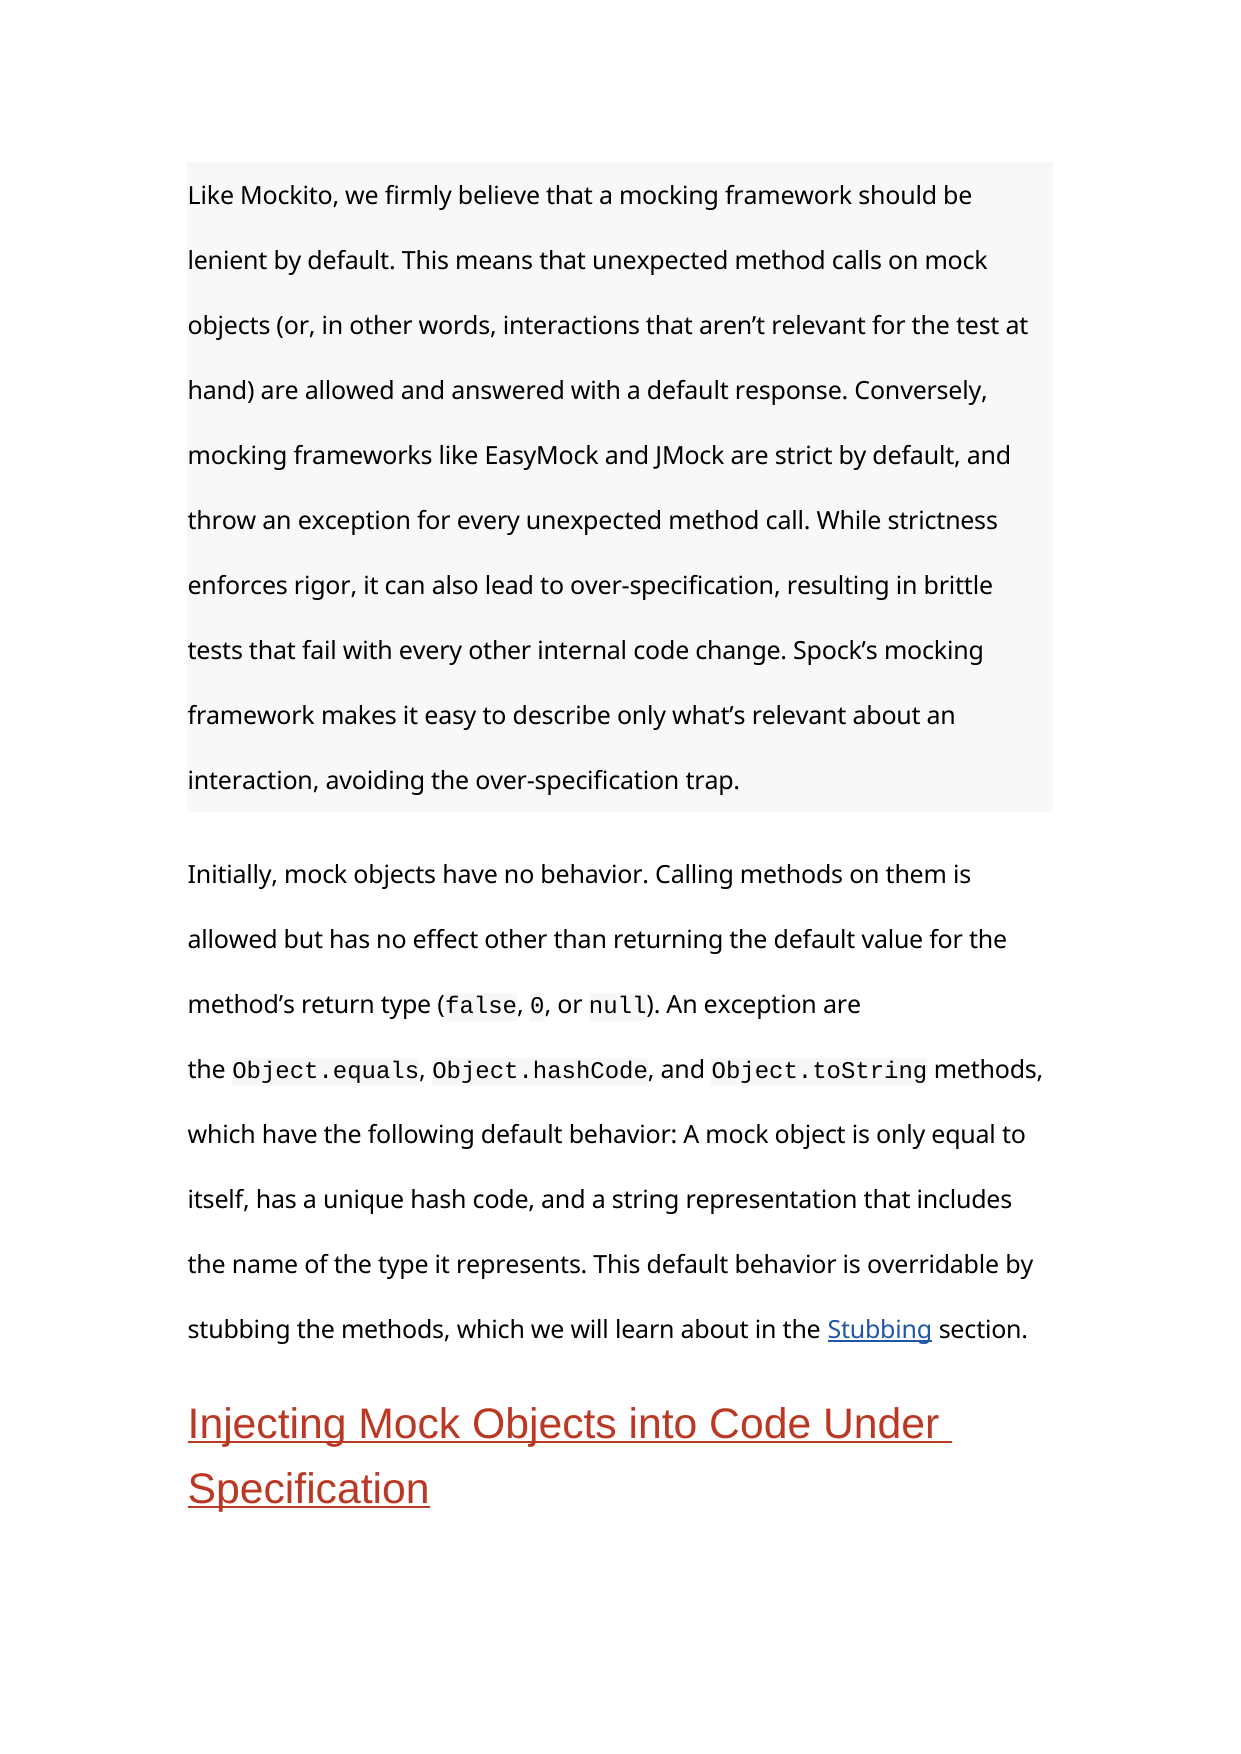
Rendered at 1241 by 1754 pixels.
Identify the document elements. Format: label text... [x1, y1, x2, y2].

text Initially, mock objects have no behavior. Calling methods on them is allowed but has no effect other than returning the default value for the method’s return type (false, 0, or null). An exception are the Object.equals, Object.hashCode, and Object.toString methods, which have the following default behavior: A mock object is only equal to itself, has a unique hash code, and a string representation that includes the name of the type it represents. This default behavior is overridable by stubbing the methods, which we will learn about in the Stubbing section. [187, 841, 1053, 1361]
text Like Mockito, we firmly believe that a mocking framework should be lenient by default. This means that unexpected method calls on mock objects (or, in other words, interactions that aren’t relevant for the test at hand) are allowed and answered with a default response. Conversely, mocking frameworks like EasyMock and JMock are strict by default, and throw an exception for every unexpected method call. While strictness enforces rigor, it can also lead to over-specification, resulting in brittle tests that fail with every other internal code change. Spock’s mocking framework makes it easy to describe only what’s relevant about an interaction, avoiding the over-specification trap. [187, 162, 1053, 812]
text Injecting Mock Objects into Code Under Specification [187, 1390, 1053, 1520]
